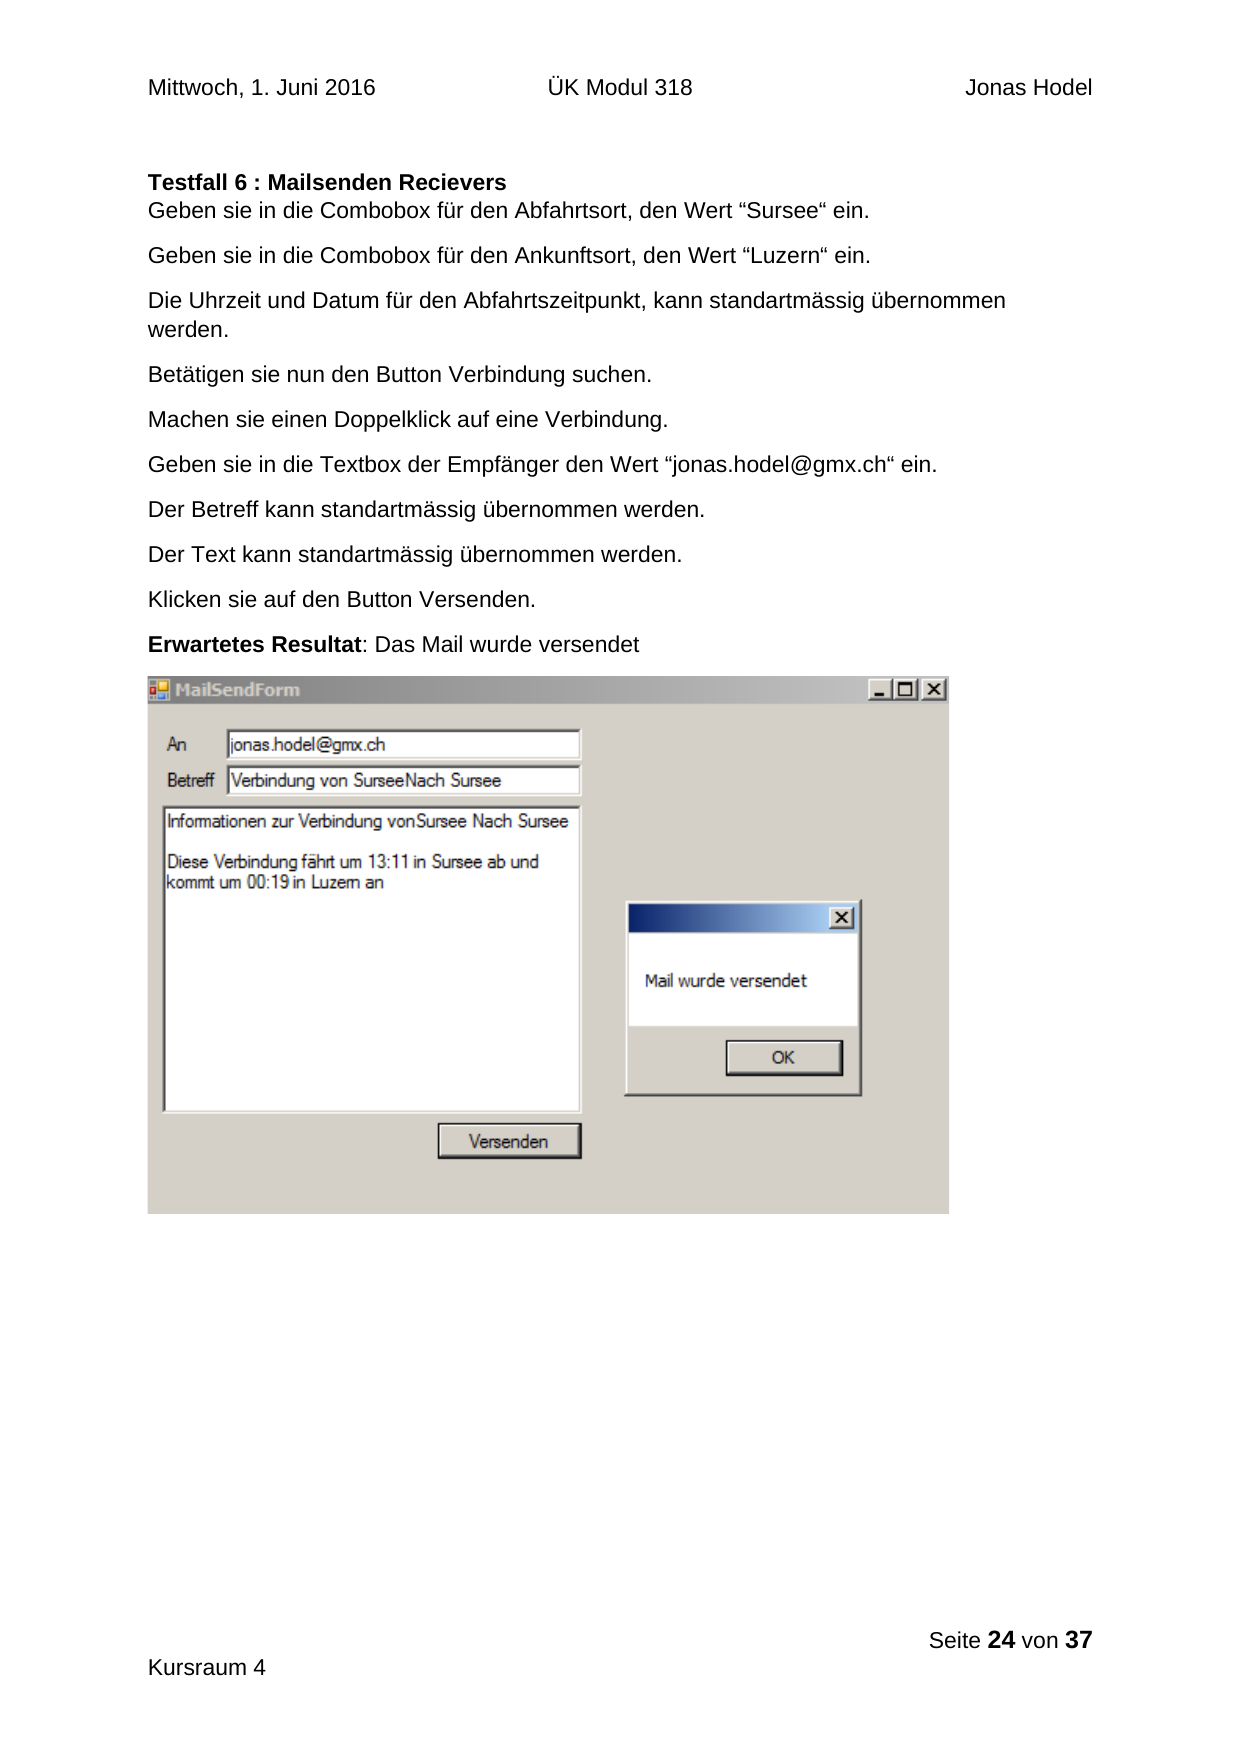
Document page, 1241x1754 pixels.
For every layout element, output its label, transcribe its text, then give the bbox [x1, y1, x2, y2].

text Machen sie einen Doppelklick auf eine Verbindung. [148, 406, 1093, 432]
text Erwartetes Resultat: Das Mail wurde versendet [148, 631, 1093, 658]
text Geben sie in die Combobox für den Ankunftsort, den Wert “Luzern“ ein. [148, 242, 1093, 268]
text Betätigen sie nun den Button Verbindung suchen. [148, 361, 1093, 387]
text Die Uhrzeit und Datum für den Abfahrtszeitpunkt, kann standartmässig übernommen werden. [148, 287, 1093, 342]
text Geben sie in die Combobox für den Abfahrtsort, den Wert “Sursee“ ein. [148, 197, 1093, 223]
text Der Betreff kann standartmässig übernommen werden. [148, 496, 1093, 522]
text Der Text kann standartmässig übernommen werden. [148, 541, 1093, 567]
text Geben sie in die Textbox der Empfänger den Wert “jonas.hodel@gmx.ch“ ein. [148, 451, 1093, 477]
text Klicken sie auf den Button Versenden. [148, 586, 1093, 612]
picture [147, 676, 950, 1214]
subtitle Testfall 6 : Mailsenden Recievers [148, 168, 1093, 195]
